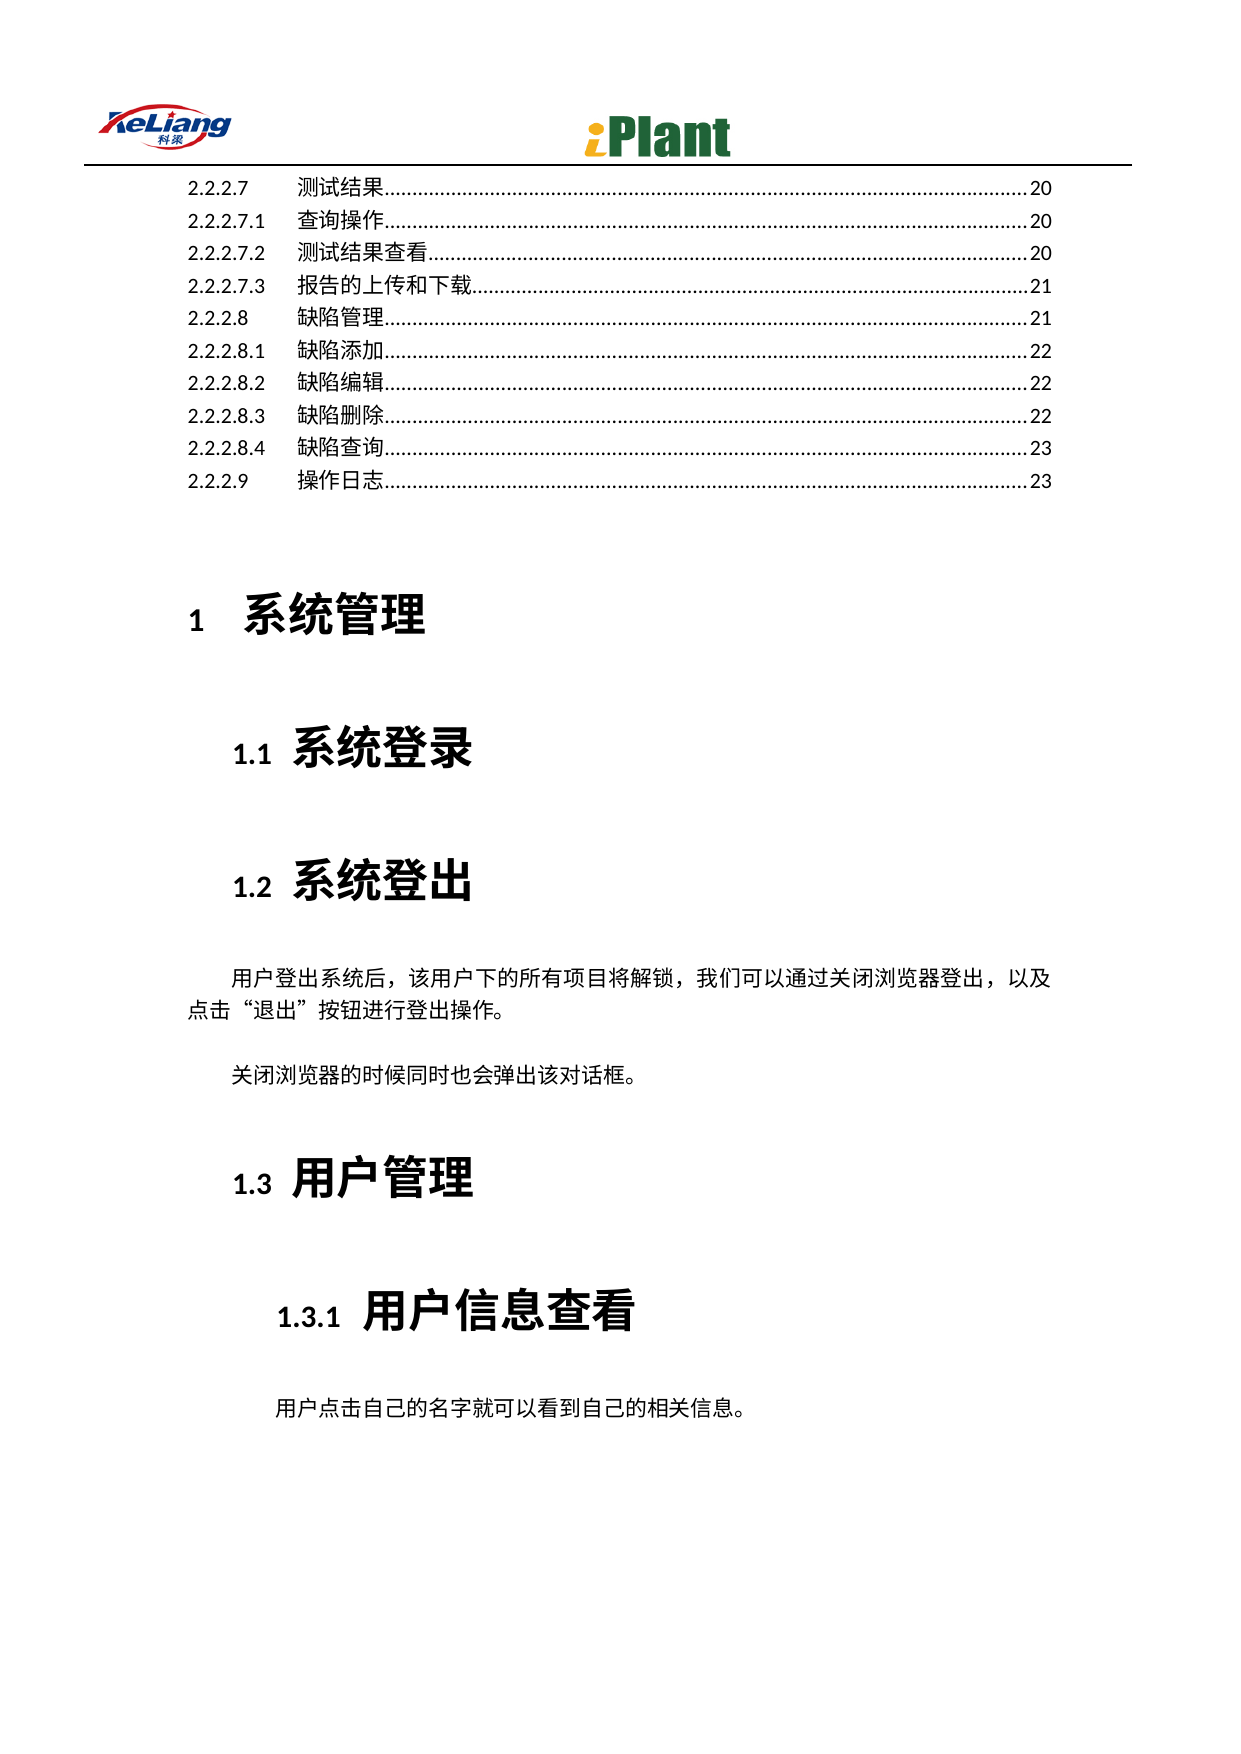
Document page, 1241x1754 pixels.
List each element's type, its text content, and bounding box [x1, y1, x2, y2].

subtitle 系统登录 [232, 696, 1053, 793]
picture [84, 88, 256, 163]
subtitle 系统管理 [187, 563, 1053, 660]
picture [577, 108, 739, 163]
subtitle 用户管理 [232, 1126, 1053, 1223]
text 用户登出系统后，该用户下的所有项目将解锁，我们可以通过关闭浏览器登出，以及点击“退出”按钮进行登出操作。 [187, 961, 1053, 1026]
text 用户点击自己的名字就可以看到自己的相关信息。 [231, 1391, 1053, 1423]
text 关闭浏览器的时候同时也会弹出该对话框。 [187, 1058, 1053, 1091]
subtitle 用户信息查看 [276, 1259, 1053, 1356]
subtitle 系统登出 [232, 829, 1053, 926]
